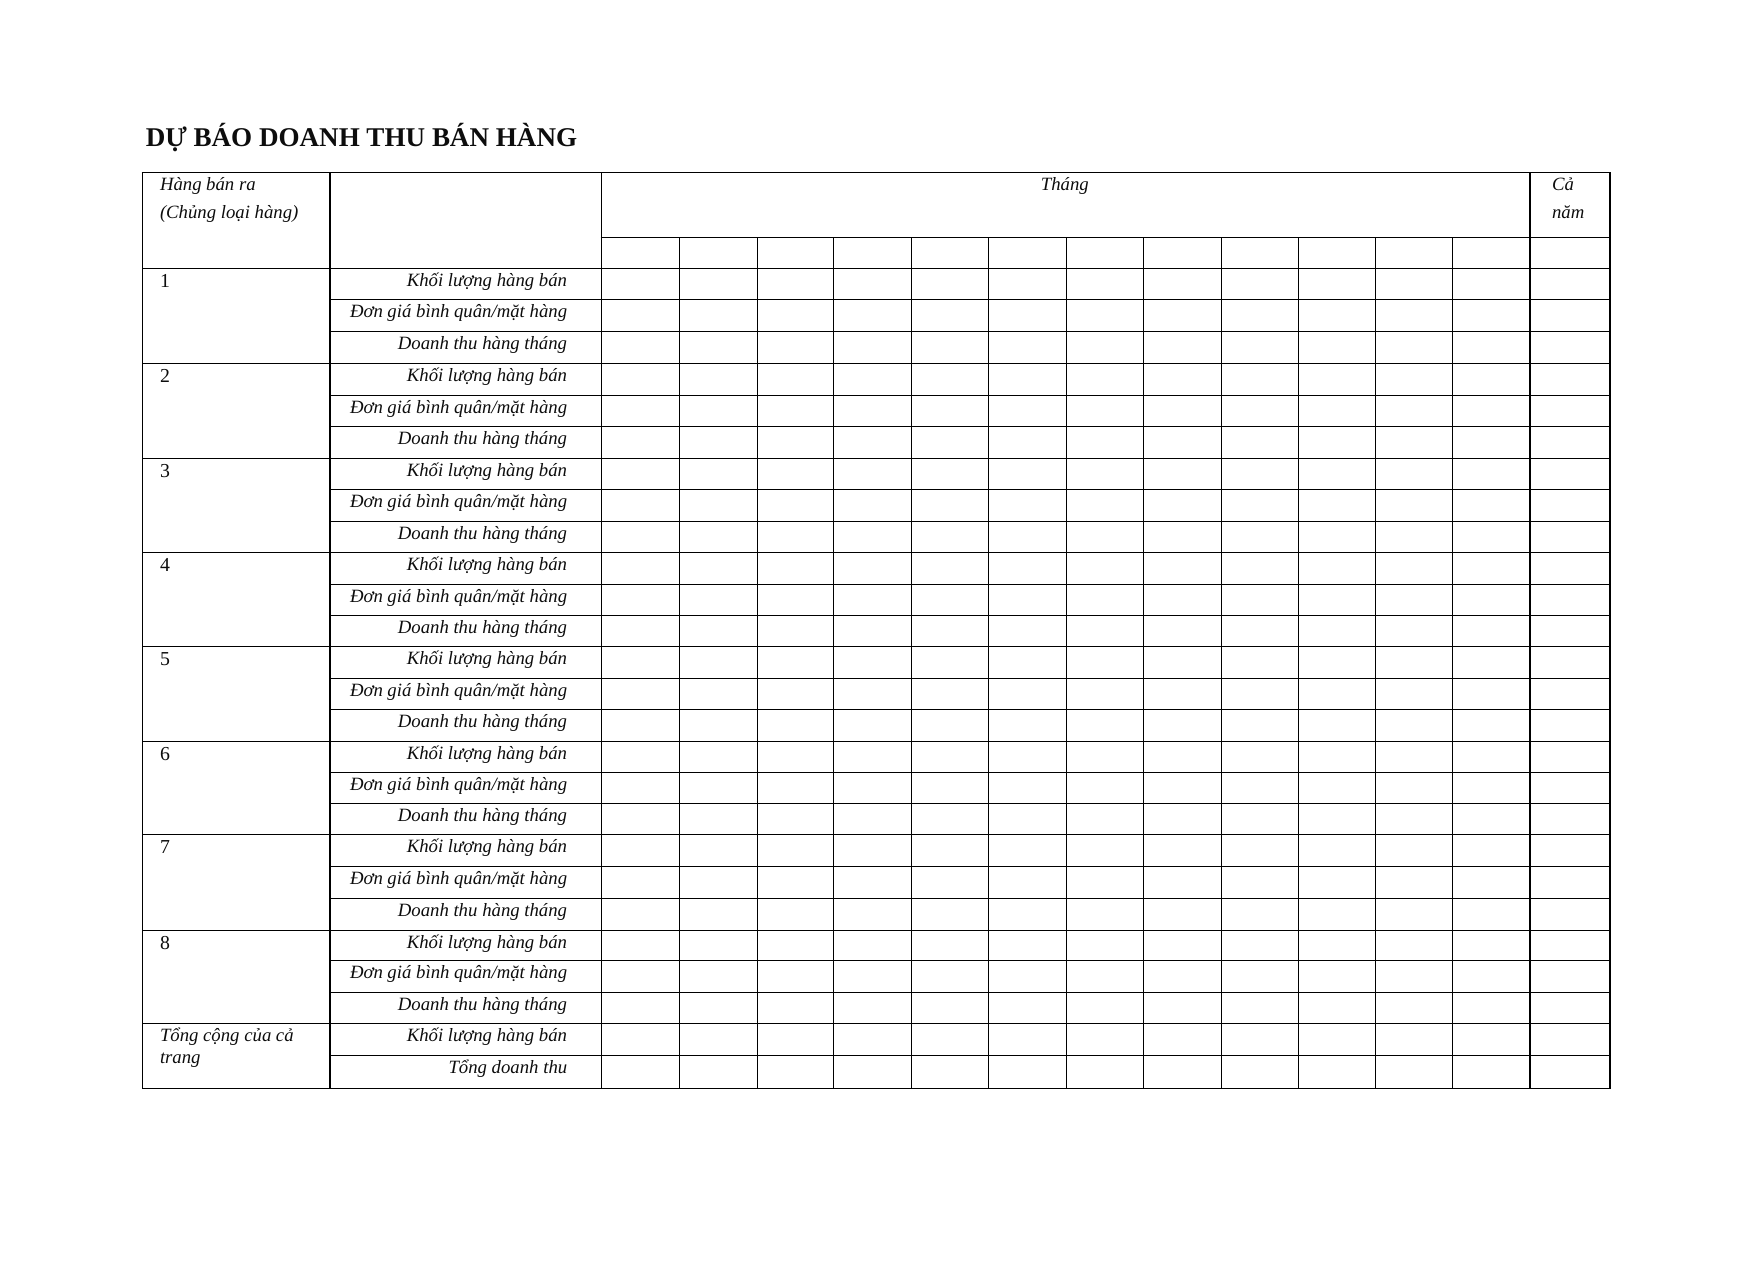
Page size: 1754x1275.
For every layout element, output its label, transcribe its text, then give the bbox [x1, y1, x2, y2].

table_cell [1531, 899, 1609, 929]
table_cell [989, 679, 1066, 709]
table_cell [1144, 1056, 1221, 1088]
table_cell [680, 679, 757, 709]
table_cell [1453, 742, 1529, 772]
table_cell [989, 710, 1066, 741]
table_cell [1299, 396, 1375, 426]
table_cell [758, 899, 833, 929]
table_cell [1376, 899, 1452, 929]
table_cell Khối lượng hàng bán [331, 459, 601, 489]
table_cell [1222, 647, 1298, 678]
table_cell [1299, 899, 1375, 929]
table_cell [1299, 835, 1375, 866]
table_cell Doanh thu hàng tháng [331, 710, 601, 741]
table_cell [834, 269, 911, 299]
table_cell [602, 553, 679, 584]
table_cell [1067, 332, 1143, 363]
table_cell 2 [143, 364, 329, 458]
table_cell [1222, 679, 1298, 709]
table_cell [1376, 553, 1452, 584]
table_cell [834, 1056, 911, 1088]
table_cell [1067, 710, 1143, 741]
table_cell Đơn giá bình quân/mặt hàng [331, 773, 601, 803]
table_cell [1144, 332, 1221, 363]
table_cell [1299, 931, 1375, 960]
table_cell [912, 899, 988, 929]
table_cell [1299, 522, 1375, 552]
table_cell [1144, 679, 1221, 709]
table_cell [1531, 993, 1609, 1023]
table_cell [1067, 931, 1143, 960]
table_cell [1222, 269, 1298, 299]
table_cell [680, 427, 757, 458]
table_cell [912, 1056, 988, 1088]
table_cell [989, 804, 1066, 834]
table_cell [680, 553, 757, 584]
table_cell [758, 396, 833, 426]
table_cell [1299, 679, 1375, 709]
table_cell [1222, 300, 1298, 331]
table_cell [1144, 364, 1221, 395]
table_cell [1453, 835, 1529, 866]
table_cell [834, 1024, 911, 1054]
table_cell [1067, 1024, 1143, 1054]
table_cell [1222, 993, 1298, 1023]
table_cell [834, 867, 911, 898]
table_cell [1376, 364, 1452, 395]
table_cell [1067, 585, 1143, 615]
table_cell [834, 364, 911, 395]
table_cell [1299, 427, 1375, 458]
table_cell [1376, 773, 1452, 803]
table_cell [1222, 1024, 1298, 1054]
table_cell [1222, 835, 1298, 866]
table_cell [1453, 585, 1529, 615]
table_cell [1376, 332, 1452, 363]
table_cell [989, 931, 1066, 960]
table_cell [989, 616, 1066, 646]
table_cell [1144, 300, 1221, 331]
table_cell [1376, 804, 1452, 834]
table_cell [834, 427, 911, 458]
table_cell [1299, 742, 1375, 772]
table_cell [912, 459, 988, 489]
table_cell [1222, 490, 1298, 521]
table_cell [1531, 773, 1609, 803]
table_cell [758, 679, 833, 709]
table_cell [912, 616, 988, 646]
table_cell [758, 616, 833, 646]
table_header Hàng bán ra (Chủng loại hàng) [143, 173, 329, 268]
table_cell 7 [143, 835, 329, 929]
table_cell [1531, 710, 1609, 741]
table_cell [1531, 647, 1609, 678]
table_cell [989, 459, 1066, 489]
table_cell [758, 364, 833, 395]
table_cell [834, 742, 911, 772]
table_cell [1222, 332, 1298, 363]
table_cell [989, 522, 1066, 552]
table_cell [1453, 364, 1529, 395]
table_cell [834, 238, 911, 268]
table_cell [758, 742, 833, 772]
table_cell Doanh thu hàng tháng [331, 616, 601, 646]
table_cell [1376, 679, 1452, 709]
table_cell [1531, 427, 1609, 458]
table_cell [989, 1056, 1066, 1088]
table_cell [602, 269, 679, 299]
table_cell [680, 396, 757, 426]
table_cell [1067, 616, 1143, 646]
table_cell [1376, 300, 1452, 331]
table_cell [602, 459, 679, 489]
subtitle DỰ BÁO DOANH THU BÁN HÀNG [146, 122, 1611, 153]
table_cell [912, 238, 988, 268]
table_cell [680, 804, 757, 834]
table_cell [758, 1056, 833, 1088]
table_cell [602, 647, 679, 678]
table_cell Doanh thu hàng tháng [331, 522, 601, 552]
table_cell [680, 899, 757, 929]
table_cell [1067, 522, 1143, 552]
table_cell [1531, 585, 1609, 615]
table_cell [989, 269, 1066, 299]
table_cell [1144, 238, 1221, 268]
table_cell [834, 773, 911, 803]
table_cell [1144, 804, 1221, 834]
table_cell [1299, 459, 1375, 489]
table_cell [602, 1024, 679, 1054]
table_cell [1453, 490, 1529, 521]
table_cell [680, 647, 757, 678]
table_cell [834, 490, 911, 521]
table_cell [1144, 1024, 1221, 1054]
table_cell [602, 522, 679, 552]
table_cell [989, 1024, 1066, 1054]
table_cell [1531, 238, 1609, 268]
table_cell [912, 835, 988, 866]
table_cell [1531, 364, 1609, 395]
table_cell [989, 364, 1066, 395]
table_cell [1144, 993, 1221, 1023]
table_cell [1299, 710, 1375, 741]
table_cell [1067, 427, 1143, 458]
table_cell [1222, 961, 1298, 992]
table_cell [1376, 993, 1452, 1023]
table_cell [834, 804, 911, 834]
table_cell [680, 993, 757, 1023]
table_cell Doanh thu hàng tháng [331, 899, 601, 929]
table_cell [1531, 616, 1609, 646]
table_cell [680, 867, 757, 898]
table_cell [1299, 1056, 1375, 1088]
table_cell [1222, 804, 1298, 834]
table_cell [1067, 1056, 1143, 1088]
table_cell [912, 993, 988, 1023]
table_cell [1376, 585, 1452, 615]
table_cell [758, 931, 833, 960]
table_cell [1222, 396, 1298, 426]
table_cell [834, 585, 911, 615]
table_cell [1453, 396, 1529, 426]
table_cell [758, 835, 833, 866]
table_cell [1453, 300, 1529, 331]
table_cell Doanh thu hàng tháng [331, 332, 601, 363]
table_cell Đơn giá bình quân/mặt hàng [331, 300, 601, 331]
table_cell [912, 1024, 988, 1054]
table_cell [602, 300, 679, 331]
table_cell [1144, 961, 1221, 992]
table_cell [1531, 396, 1609, 426]
table_cell [758, 332, 833, 363]
table_cell [1531, 269, 1609, 299]
table_cell [1222, 867, 1298, 898]
table_cell [912, 585, 988, 615]
table_cell [1067, 679, 1143, 709]
table_cell [834, 332, 911, 363]
table_cell [1299, 1024, 1375, 1054]
table_cell [1067, 773, 1143, 803]
table_cell [1222, 899, 1298, 929]
table_cell [758, 804, 833, 834]
table_cell [1376, 961, 1452, 992]
table_cell [912, 961, 988, 992]
table_cell [1453, 522, 1529, 552]
table_cell Doanh thu hàng tháng [331, 427, 601, 458]
table_cell [758, 427, 833, 458]
table_cell [834, 616, 911, 646]
table_cell [602, 835, 679, 866]
table_cell [758, 553, 833, 584]
table_cell [758, 993, 833, 1023]
table_cell [1299, 553, 1375, 584]
table_cell [912, 647, 988, 678]
table_cell [1531, 742, 1609, 772]
table_cell [1453, 679, 1529, 709]
table_cell [602, 931, 679, 960]
table_cell [989, 773, 1066, 803]
table_cell [602, 490, 679, 521]
table_cell [1144, 459, 1221, 489]
table_cell [680, 300, 757, 331]
table_cell [680, 585, 757, 615]
table_cell [1144, 742, 1221, 772]
table_cell [912, 269, 988, 299]
table_cell 6 [143, 742, 329, 834]
table_cell [834, 647, 911, 678]
table_cell [1067, 459, 1143, 489]
table_cell [989, 553, 1066, 584]
table_cell [602, 585, 679, 615]
table_cell [1299, 804, 1375, 834]
table_cell [1531, 300, 1609, 331]
table_cell [758, 300, 833, 331]
table_cell [1376, 522, 1452, 552]
table_cell [1453, 1024, 1529, 1054]
table_cell [602, 710, 679, 741]
table_cell [680, 459, 757, 489]
table_cell [1453, 269, 1529, 299]
table_cell [834, 993, 911, 1023]
table_cell [912, 427, 988, 458]
table_cell [989, 647, 1066, 678]
table_cell [758, 490, 833, 521]
table_cell [1067, 238, 1143, 268]
table_cell [989, 899, 1066, 929]
table_cell [1531, 804, 1609, 834]
table_cell [1222, 585, 1298, 615]
table_cell [1144, 616, 1221, 646]
table_cell 1 [143, 269, 329, 363]
table_cell [602, 364, 679, 395]
table_cell [1222, 427, 1298, 458]
table_cell [1222, 616, 1298, 646]
table_cell [602, 804, 679, 834]
table_cell [1144, 647, 1221, 678]
table_cell [1376, 616, 1452, 646]
table_cell [1299, 585, 1375, 615]
table_cell [912, 490, 988, 521]
table_cell [1144, 931, 1221, 960]
table_cell [834, 522, 911, 552]
table_cell [1067, 300, 1143, 331]
table_cell [834, 300, 911, 331]
table_cell [1531, 835, 1609, 866]
table_cell [1222, 553, 1298, 584]
table_header [331, 173, 601, 268]
table_cell [989, 585, 1066, 615]
table_cell [1376, 710, 1452, 741]
table_cell [1222, 710, 1298, 741]
table_cell Đơn giá bình quân/mặt hàng [331, 961, 601, 992]
table_cell [1531, 459, 1609, 489]
table_cell Đơn giá bình quân/mặt hàng [331, 867, 601, 898]
table_cell [680, 961, 757, 992]
table_cell Tổng cộng của cả trang [143, 1024, 329, 1088]
table_cell [912, 773, 988, 803]
table_cell [834, 710, 911, 741]
table_header Tháng [602, 173, 1529, 237]
table_cell [1222, 1056, 1298, 1088]
table_cell [1376, 835, 1452, 866]
table_cell [1222, 364, 1298, 395]
table_cell [834, 679, 911, 709]
table_cell Khối lượng hàng bán [331, 647, 601, 678]
table_cell 3 [143, 459, 329, 552]
table_cell [680, 931, 757, 960]
table_cell [1531, 867, 1609, 898]
table_cell [1067, 867, 1143, 898]
table_cell [1222, 742, 1298, 772]
table_cell [1453, 332, 1529, 363]
table_cell [1531, 332, 1609, 363]
table_cell [602, 773, 679, 803]
table_cell [758, 1024, 833, 1054]
table_cell [1299, 300, 1375, 331]
table_cell [834, 396, 911, 426]
table_cell [1299, 238, 1375, 268]
table_cell Khối lượng hàng bán [331, 742, 601, 772]
table_cell [989, 867, 1066, 898]
table_cell Khối lượng hàng bán [331, 269, 601, 299]
table_cell [912, 396, 988, 426]
table_cell [1376, 1024, 1452, 1054]
table_cell [1531, 961, 1609, 992]
table_cell [758, 867, 833, 898]
table_cell [1067, 742, 1143, 772]
table_cell [1453, 993, 1529, 1023]
table_cell [758, 269, 833, 299]
table_cell [1299, 332, 1375, 363]
table_cell Khối lượng hàng bán [331, 931, 601, 960]
table_cell Tổng doanh thu [331, 1056, 601, 1088]
table_cell [989, 993, 1066, 1023]
table_cell [989, 300, 1066, 331]
table_cell [1067, 269, 1143, 299]
table_cell [758, 710, 833, 741]
table_cell [680, 710, 757, 741]
table_cell [1531, 522, 1609, 552]
table_cell [1067, 490, 1143, 521]
table_cell [1222, 238, 1298, 268]
table_cell [912, 867, 988, 898]
table_cell Đơn giá bình quân/mặt hàng [331, 396, 601, 426]
table_cell [1531, 1024, 1609, 1054]
table_cell [1299, 867, 1375, 898]
table_cell [1067, 364, 1143, 395]
table_cell [1453, 238, 1529, 268]
table_cell [912, 804, 988, 834]
table_cell [1531, 490, 1609, 521]
table_cell [1376, 269, 1452, 299]
table_cell [989, 490, 1066, 521]
table_cell [1453, 616, 1529, 646]
table_cell [1144, 867, 1221, 898]
table_cell [758, 961, 833, 992]
table_cell [1299, 490, 1375, 521]
table_cell [912, 931, 988, 960]
table_cell [680, 269, 757, 299]
table_cell Khối lượng hàng bán [331, 364, 601, 395]
table_cell [1531, 1056, 1609, 1088]
table_cell [989, 835, 1066, 866]
table_cell [1144, 427, 1221, 458]
table_cell [912, 364, 988, 395]
table_cell [680, 835, 757, 866]
table_cell Doanh thu hàng tháng [331, 993, 601, 1023]
table_cell [1222, 773, 1298, 803]
table_cell [1067, 899, 1143, 929]
table_cell [1067, 835, 1143, 866]
table_cell [1376, 427, 1452, 458]
table_cell [758, 522, 833, 552]
table_cell [834, 931, 911, 960]
table_cell [1453, 710, 1529, 741]
table_cell [1144, 490, 1221, 521]
table_cell [1531, 679, 1609, 709]
table_cell [1144, 269, 1221, 299]
table_cell [758, 238, 833, 268]
table_cell [1222, 522, 1298, 552]
table_cell [680, 490, 757, 521]
table_header Cả năm [1531, 173, 1609, 237]
table_cell [1067, 553, 1143, 584]
table_cell [758, 459, 833, 489]
table_cell [758, 647, 833, 678]
table_cell [1376, 490, 1452, 521]
table_cell [1299, 773, 1375, 803]
table_cell 5 [143, 647, 329, 741]
table_cell [680, 1056, 757, 1088]
table_cell [989, 238, 1066, 268]
table_cell [602, 616, 679, 646]
table_cell [1144, 899, 1221, 929]
table_cell [1144, 773, 1221, 803]
table_cell [1453, 459, 1529, 489]
table_cell [1453, 867, 1529, 898]
table_cell [1453, 773, 1529, 803]
table_cell [1376, 867, 1452, 898]
table_cell [602, 1056, 679, 1088]
table_cell [1376, 396, 1452, 426]
table_cell [1067, 647, 1143, 678]
table_cell 8 [143, 931, 329, 1023]
table_cell Khối lượng hàng bán [331, 835, 601, 866]
table_cell [758, 773, 833, 803]
table_cell [912, 742, 988, 772]
table_cell [1299, 616, 1375, 646]
table_cell [1144, 522, 1221, 552]
table_cell [912, 553, 988, 584]
table_cell [1376, 459, 1452, 489]
table_cell [1299, 364, 1375, 395]
table_cell [602, 742, 679, 772]
table_cell [1376, 647, 1452, 678]
table_cell [1144, 710, 1221, 741]
table_cell [1067, 993, 1143, 1023]
table_cell [602, 427, 679, 458]
table_cell [758, 585, 833, 615]
table_cell [602, 993, 679, 1023]
table_cell [912, 710, 988, 741]
table_cell [602, 867, 679, 898]
table_cell [989, 427, 1066, 458]
table_cell [1376, 742, 1452, 772]
table_cell [1453, 931, 1529, 960]
table_cell Đơn giá bình quân/mặt hàng [331, 585, 601, 615]
table_cell Doanh thu hàng tháng [331, 804, 601, 834]
table_cell [834, 899, 911, 929]
table_cell [1453, 1056, 1529, 1088]
table_cell [989, 396, 1066, 426]
table_cell [1144, 553, 1221, 584]
table_cell [680, 238, 757, 268]
table_cell [1222, 459, 1298, 489]
table_cell [680, 332, 757, 363]
table_cell [680, 1024, 757, 1054]
table_cell [1453, 427, 1529, 458]
table_cell [602, 396, 679, 426]
table_cell [834, 459, 911, 489]
table_cell [602, 961, 679, 992]
table_cell [1222, 931, 1298, 960]
table_cell [1299, 647, 1375, 678]
table_cell [834, 961, 911, 992]
table_cell [602, 332, 679, 363]
table_cell [834, 835, 911, 866]
table_cell [680, 616, 757, 646]
table_cell [602, 679, 679, 709]
table_cell Khối lượng hàng bán [331, 1024, 601, 1054]
table_cell [1144, 835, 1221, 866]
table_cell [989, 742, 1066, 772]
table_cell [1376, 931, 1452, 960]
table_cell Đơn giá bình quân/mặt hàng [331, 490, 601, 521]
table_cell Đơn giá bình quân/mặt hàng [331, 679, 601, 709]
table_cell [1144, 585, 1221, 615]
table_cell [1453, 899, 1529, 929]
table_cell [989, 332, 1066, 363]
table_cell [680, 522, 757, 552]
table_cell [680, 773, 757, 803]
table_cell [1067, 961, 1143, 992]
table_cell [602, 899, 679, 929]
table_cell [989, 961, 1066, 992]
table_cell [1376, 1056, 1452, 1088]
table_cell [1453, 553, 1529, 584]
table_cell [1067, 804, 1143, 834]
table_cell [680, 742, 757, 772]
table_cell [912, 332, 988, 363]
table_cell [602, 238, 679, 268]
table_cell [834, 553, 911, 584]
table_cell [912, 522, 988, 552]
table_cell [1144, 396, 1221, 426]
table_cell [1376, 238, 1452, 268]
table_cell [912, 300, 988, 331]
table_cell Khối lượng hàng bán [331, 553, 601, 584]
table_cell [1453, 647, 1529, 678]
table_cell [912, 679, 988, 709]
table_cell [1299, 269, 1375, 299]
table_cell [1531, 553, 1609, 584]
table_cell [1453, 804, 1529, 834]
table_cell [1453, 961, 1529, 992]
table_cell [1067, 396, 1143, 426]
table_cell [1299, 961, 1375, 992]
table_cell 4 [143, 553, 329, 646]
table_cell [1531, 931, 1609, 960]
table_cell [680, 364, 757, 395]
table_cell [1299, 993, 1375, 1023]
